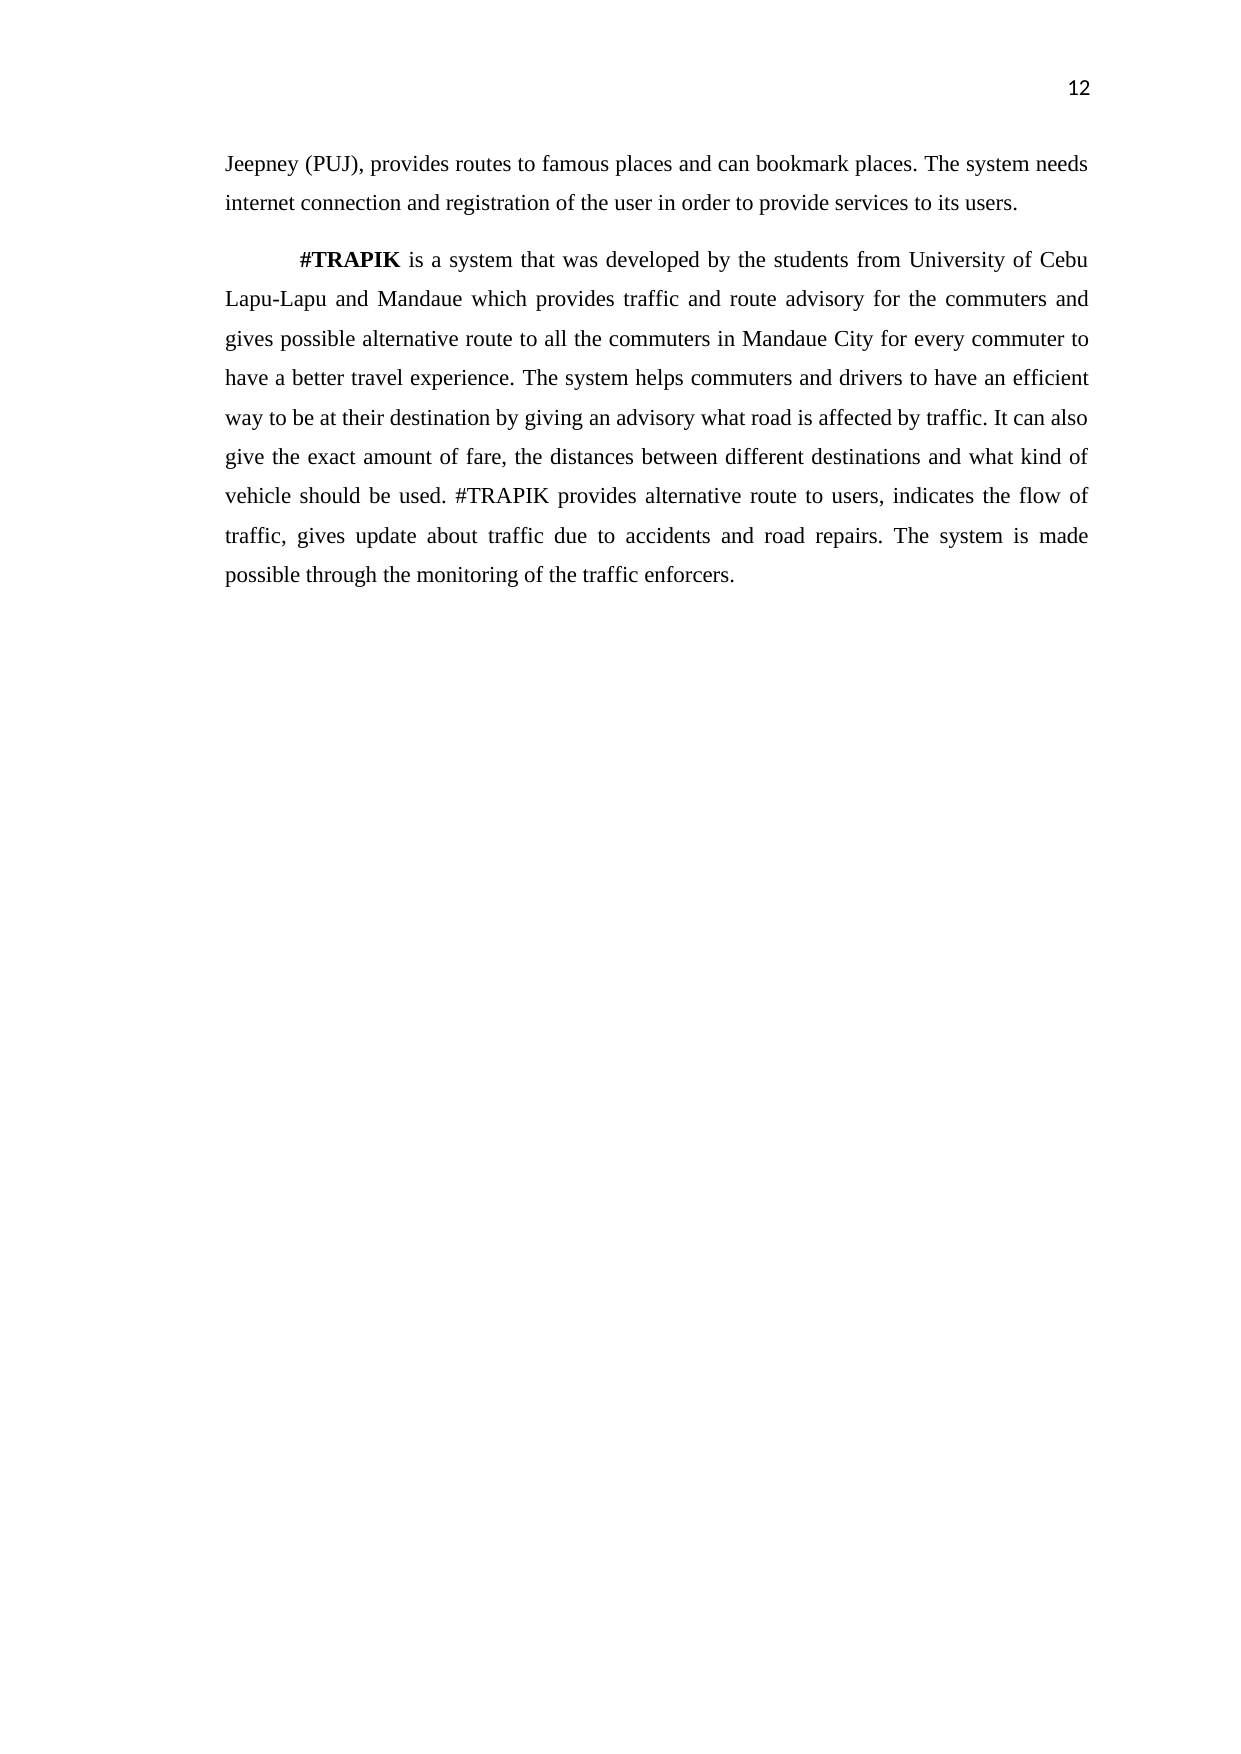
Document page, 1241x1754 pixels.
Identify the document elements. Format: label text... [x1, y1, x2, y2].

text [225, 150, 1090, 216]
text #TRAPIK is a system that was developed by the students from University of Cebu Lapu-Lapu and Mandaue which provides traffic and route advisory for the commuters and gives possible alternative route to all the commuters in Mandaue City for every commuter to have a better travel experience. The system helps commuters and drivers to have an efficient way to be at their destination by giving an advisory what road is affected by traffic. It can also give the exact amount of fare, the distances between different destinations and what kind of vehicle should be used. #TRAPIK provides alternative route to users, indicates the flow of traffic, gives update about traffic due to accidents and road repairs. The system is made possible through the monitoring of the traffic enforcers. [225, 246, 1090, 588]
